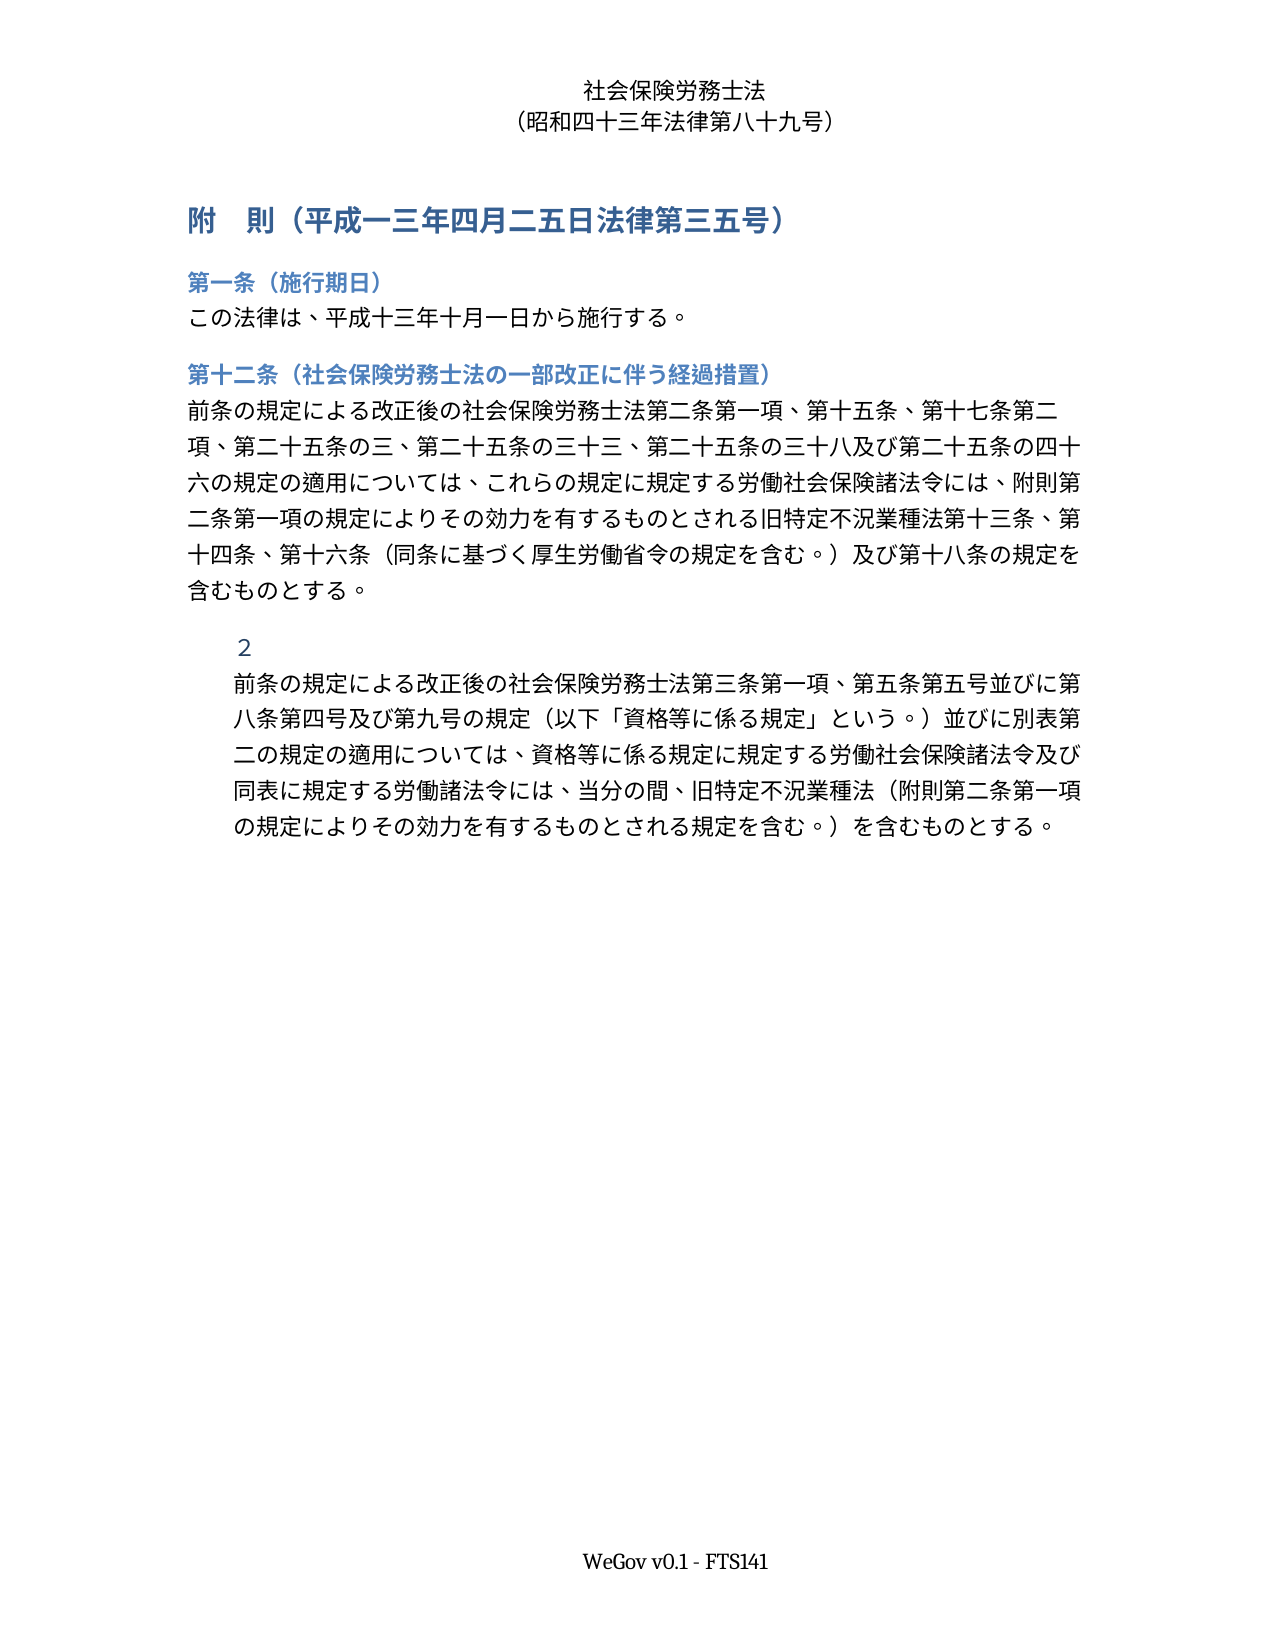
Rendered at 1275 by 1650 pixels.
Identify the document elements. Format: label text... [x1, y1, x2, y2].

subtitle 第十二条（社会保険労務士法の一部改正に伴う経過措置） [187, 359, 1087, 390]
text 前条の規定による改正後の社会保険労務士法第三条第一項、第五条第五号並びに第八条第四号及び第九号の規定（以下「資格等に係る規定」という。）並びに別表第二の規定の適用については、資格等に係る規定に規定する労働社会保険諸法令及び同表に規定する労働諸法令には、当分の間、旧特定不況業種法（附則第二条第一項の規定によりその効力を有するものとされる規定を含む。）を含むものとする。 [233, 667, 1087, 842]
subtitle 附 則（平成一三年四月二五日法律第三五号） [187, 200, 1087, 240]
subtitle 第一条（施行期日） [187, 266, 1087, 298]
text 前条の規定による改正後の社会保険労務士法第二条第一項、第十五条、第十七条第二項、第二十五条の三、第二十五条の三十三、第二十五条の三十八及び第二十五条の四十六の規定の適用については、これらの規定に規定する労働社会保険諸法令には、附則第二条第一項の規定によりその効力を有するものとされる旧特定不況業種法第十三条、第十四条、第十六条（同条に基づく厚生労働省令の規定を含む。）及び第十八条の規定を含むものとする。 [187, 395, 1087, 606]
subtitle ２ [233, 632, 1087, 663]
text この法律は、平成十三年十月一日から施行する。 [187, 302, 1087, 334]
